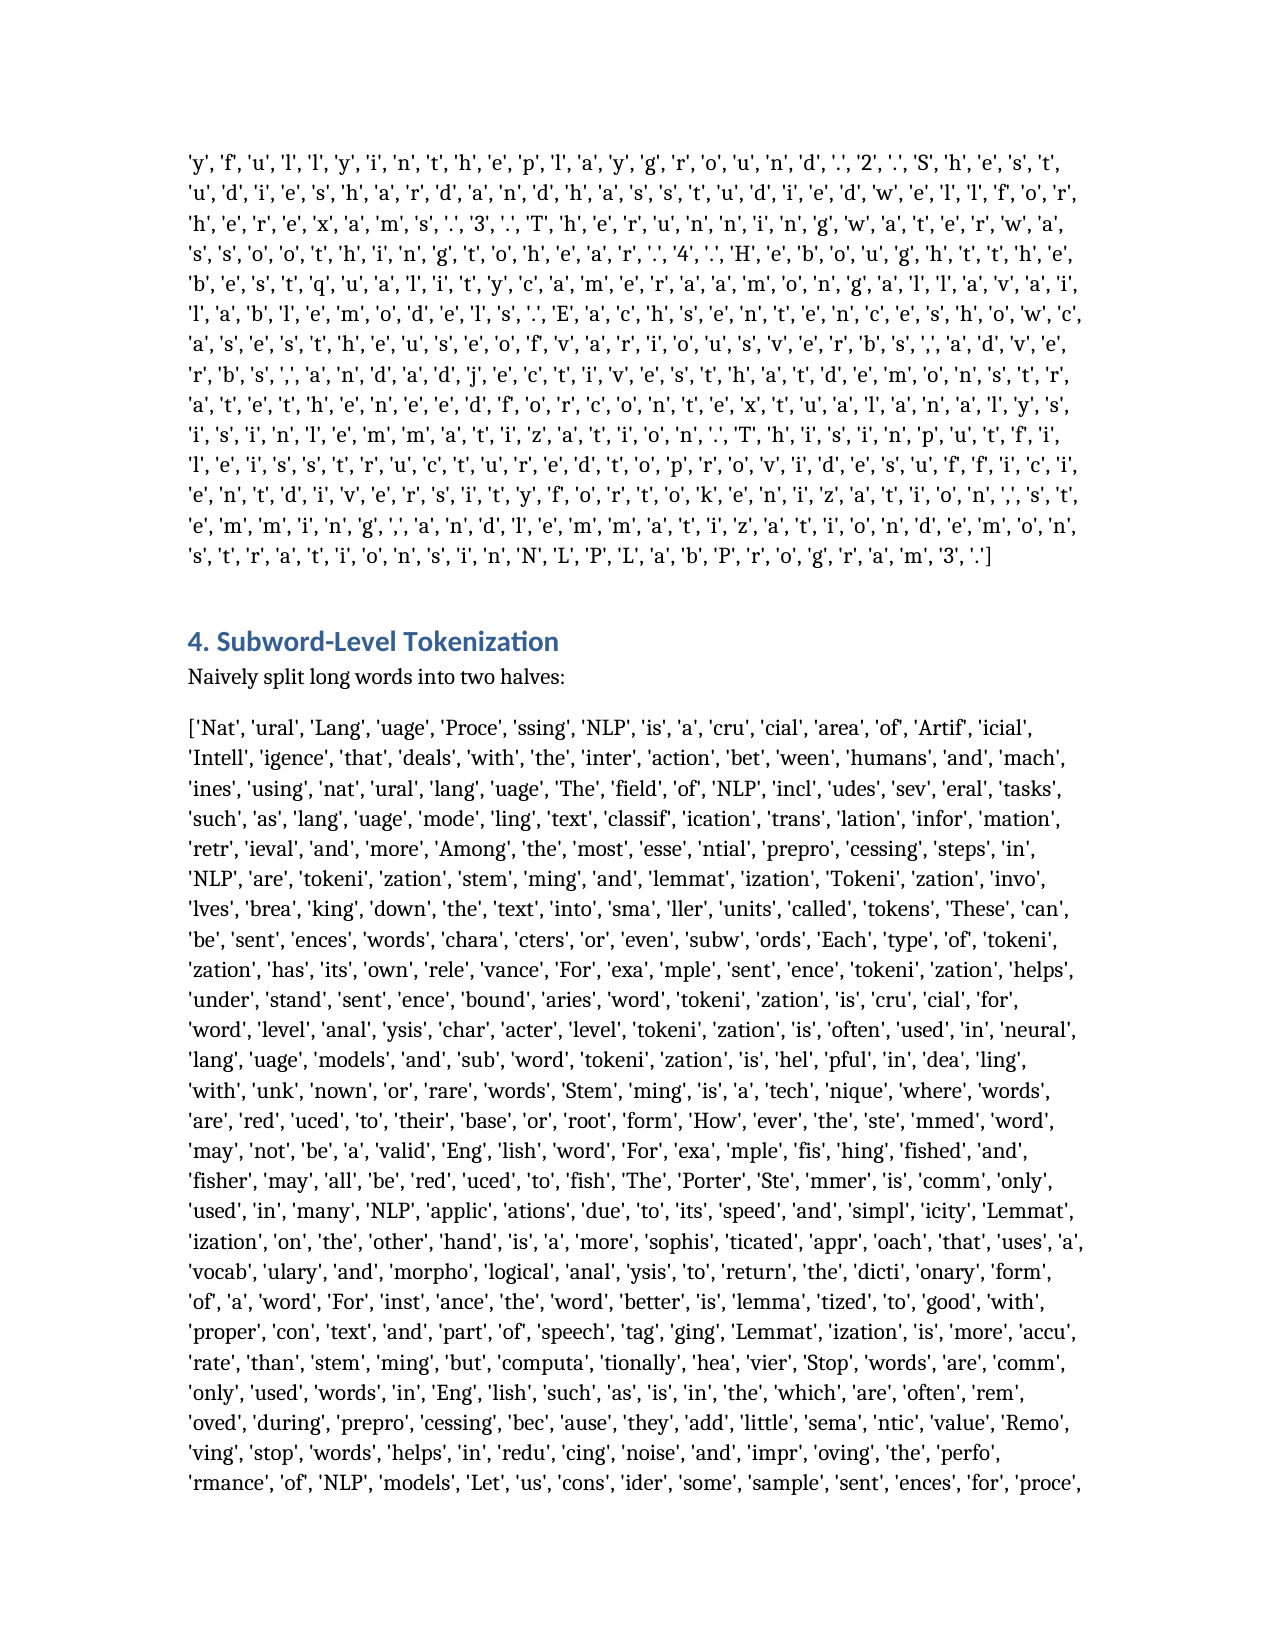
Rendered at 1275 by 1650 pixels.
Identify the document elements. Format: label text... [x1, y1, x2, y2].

text Naively split long words into two halves: [187, 664, 1087, 690]
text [187, 715, 1087, 1496]
subtitle 4. Subword-Level Tokenization [187, 623, 1087, 658]
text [187, 150, 1087, 569]
